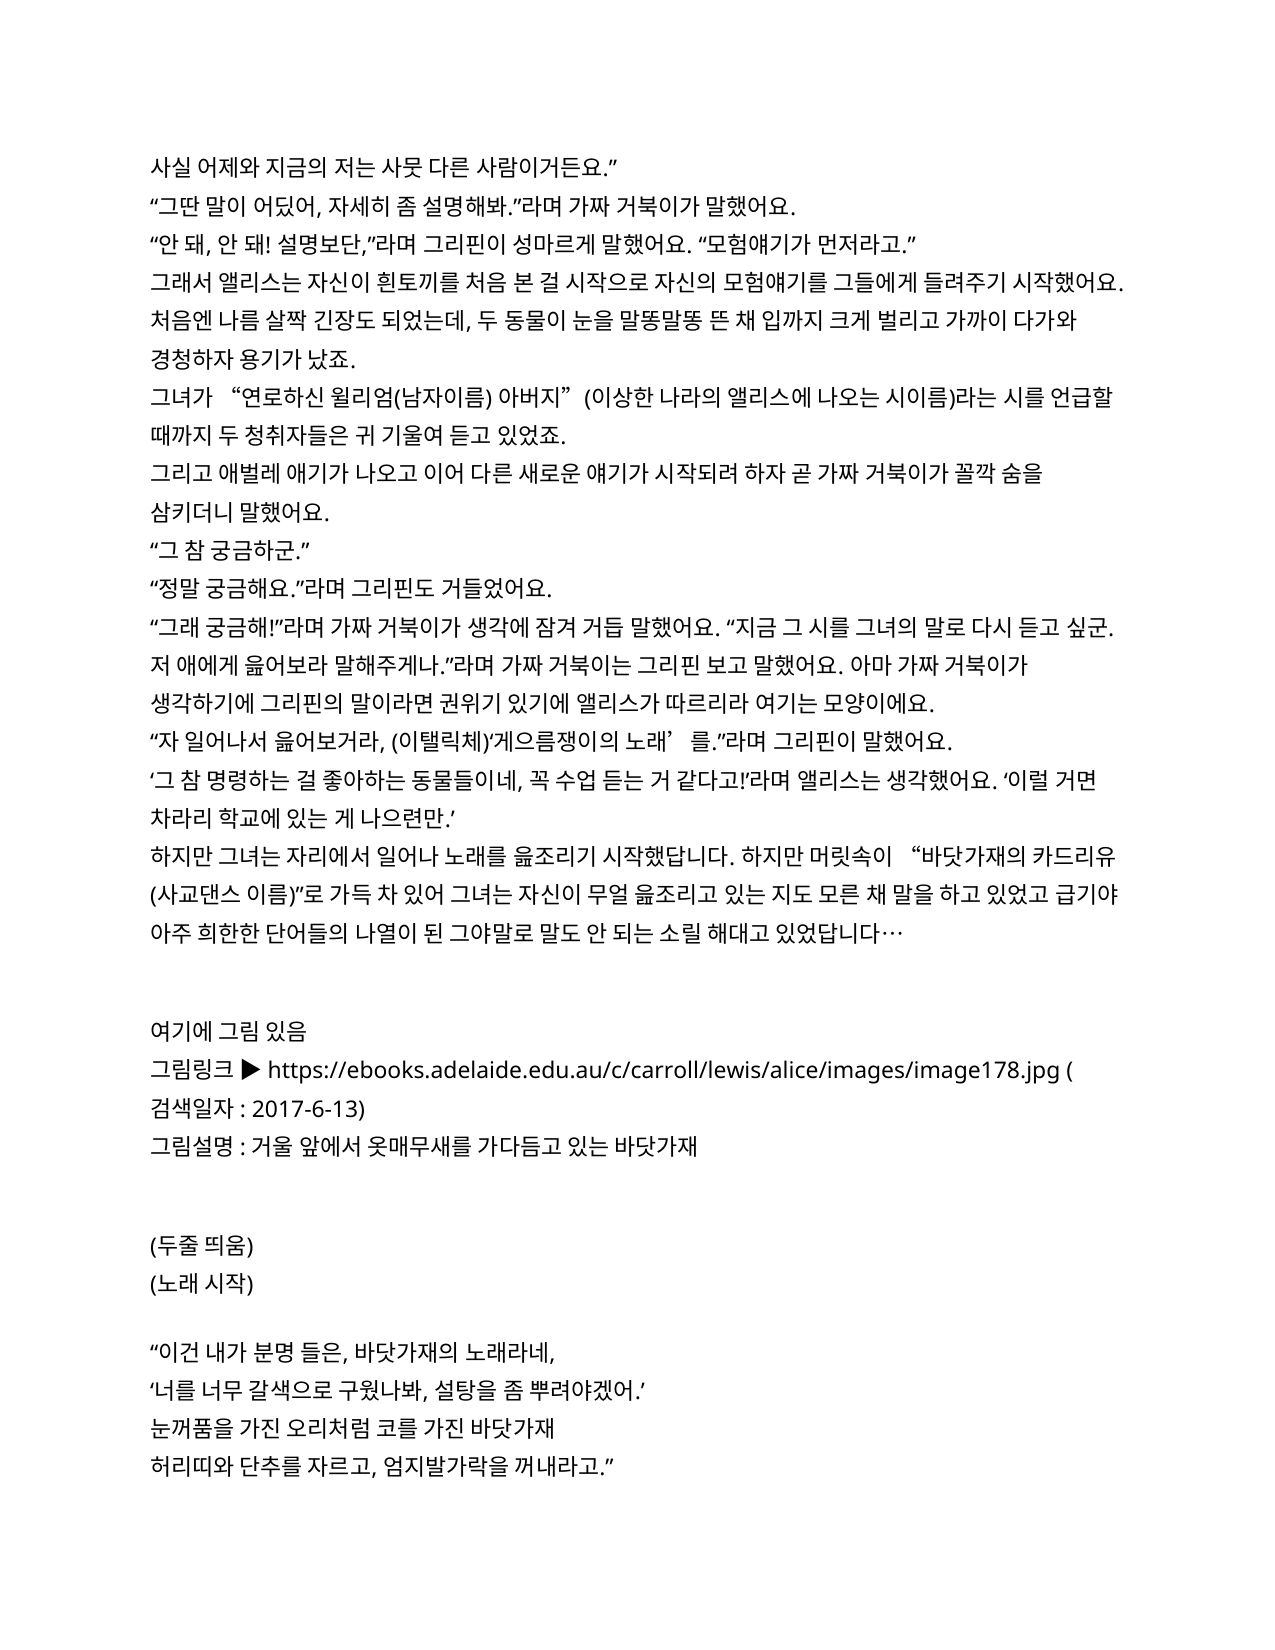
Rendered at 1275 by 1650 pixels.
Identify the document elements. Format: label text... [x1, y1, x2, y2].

text “안 돼, 안 돼! 설명보단,”라며 그리핀이 성마르게 말했어요. “모험얘기가 먼저라고.” [150, 227, 1125, 260]
text 그래서 앨리스는 자신이 흰토끼를 처음 본 걸 시작으로 자신의 모험얘기를 그들에게 들려주기 시작했어요. 처음엔 나름 살짝 긴장도 되었는데, 두 동물이 눈을 말똥말똥 뜬 채 입까지 크게 벌리고 가까이 다가와 경청하자 용기가 났죠. [150, 265, 1125, 375]
text 여기에 그림 있음 [150, 1014, 1125, 1047]
text “정말 궁금해요.”라며 그리핀도 거들었어요. [150, 571, 1125, 604]
text 그림링크 ▶ https://ebooks.adelaide.edu.au/c/carroll/lewis/alice/images/image178.jpg (검색일자 : 2017-6-13) [150, 1052, 1125, 1124]
text ‘그 참 명령하는 걸 좋아하는 동물들이네, 꼭 수업 듣는 거 같다고!’라며 앨리스는 생각했어요. ‘이럴 거면 차라리 학교에 있는 게 나으련만.’ [150, 763, 1125, 834]
text (두줄 띄움) [150, 1228, 1125, 1261]
text “그딴 말이 어딨어, 자세히 좀 설명해봐.”라며 가짜 거북이가 말했어요. [150, 188, 1125, 222]
text 그리고 애벌레 애기가 나오고 이어 다른 새로운 얘기가 시작되려 하자 곧 가짜 거북이가 꼴깍 숨을 삼키더니 말했어요. [150, 456, 1125, 528]
text “그래 궁금해!”라며 가짜 거북이가 생각에 잠겨 거듭 말했어요. “지금 그 시를 그녀의 말로 다시 듣고 싶군. 저 애에게 읊어보라 말해주게나.”라며 가짜 거북이는 그리핀 보고 말했어요. 아마 가짜 거북이가 생각하기에 그리핀의 말이라면 권위기 있기에 앨리스가 따르리라 여기는 모양이에요. [150, 609, 1125, 719]
text “이건 내가 분명 들은, 바닷가재의 노래라네, [150, 1334, 1125, 1368]
text ‘너를 너무 갈색으로 구웠나봐, 설탕을 좀 뿌려야겠어.’ [150, 1373, 1125, 1406]
text “자 일어나서 읊어보거라, (이탤릭체)‘게으름쟁이의 노래’를.”라며 그리핀이 말했어요. [150, 724, 1125, 758]
text 눈꺼품을 가진 오리처럼 코를 가진 바닷가재 [150, 1411, 1125, 1444]
text “그 참 궁금하군.” [150, 533, 1125, 566]
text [150, 150, 1125, 183]
text 하지만 그녀는 자리에서 일어나 노래를 읊조리기 시작했답니다. 하지만 머릿속이 “바닷가재의 카드리유(사교댄스 이름)”로 가득 차 있어 그녀는 자신이 무얼 읊조리고 있는 지도 모른 채 말을 하고 있었고 급기야 아주 희한한 단어들의 나열이 된 그야말로 말도 안 되는 소릴 해대고 있었답니다… [150, 839, 1125, 949]
text 그녀가 “연로하신 윌리엄(남자이름) 아버지”(이상한 나라의 앨리스에 나오는 시이름)라는 시를 언급할 때까지 두 청취자들은 귀 기울여 듣고 있었죠. [150, 380, 1125, 451]
text 허리띠와 단추를 자르고, 엄지발가락을 꺼내라고.” [150, 1449, 1125, 1483]
text 그림설명 : 거울 앞에서 옷매무새를 가다듬고 있는 바닷가재 [150, 1129, 1125, 1162]
text (노래 시작) [150, 1266, 1125, 1299]
